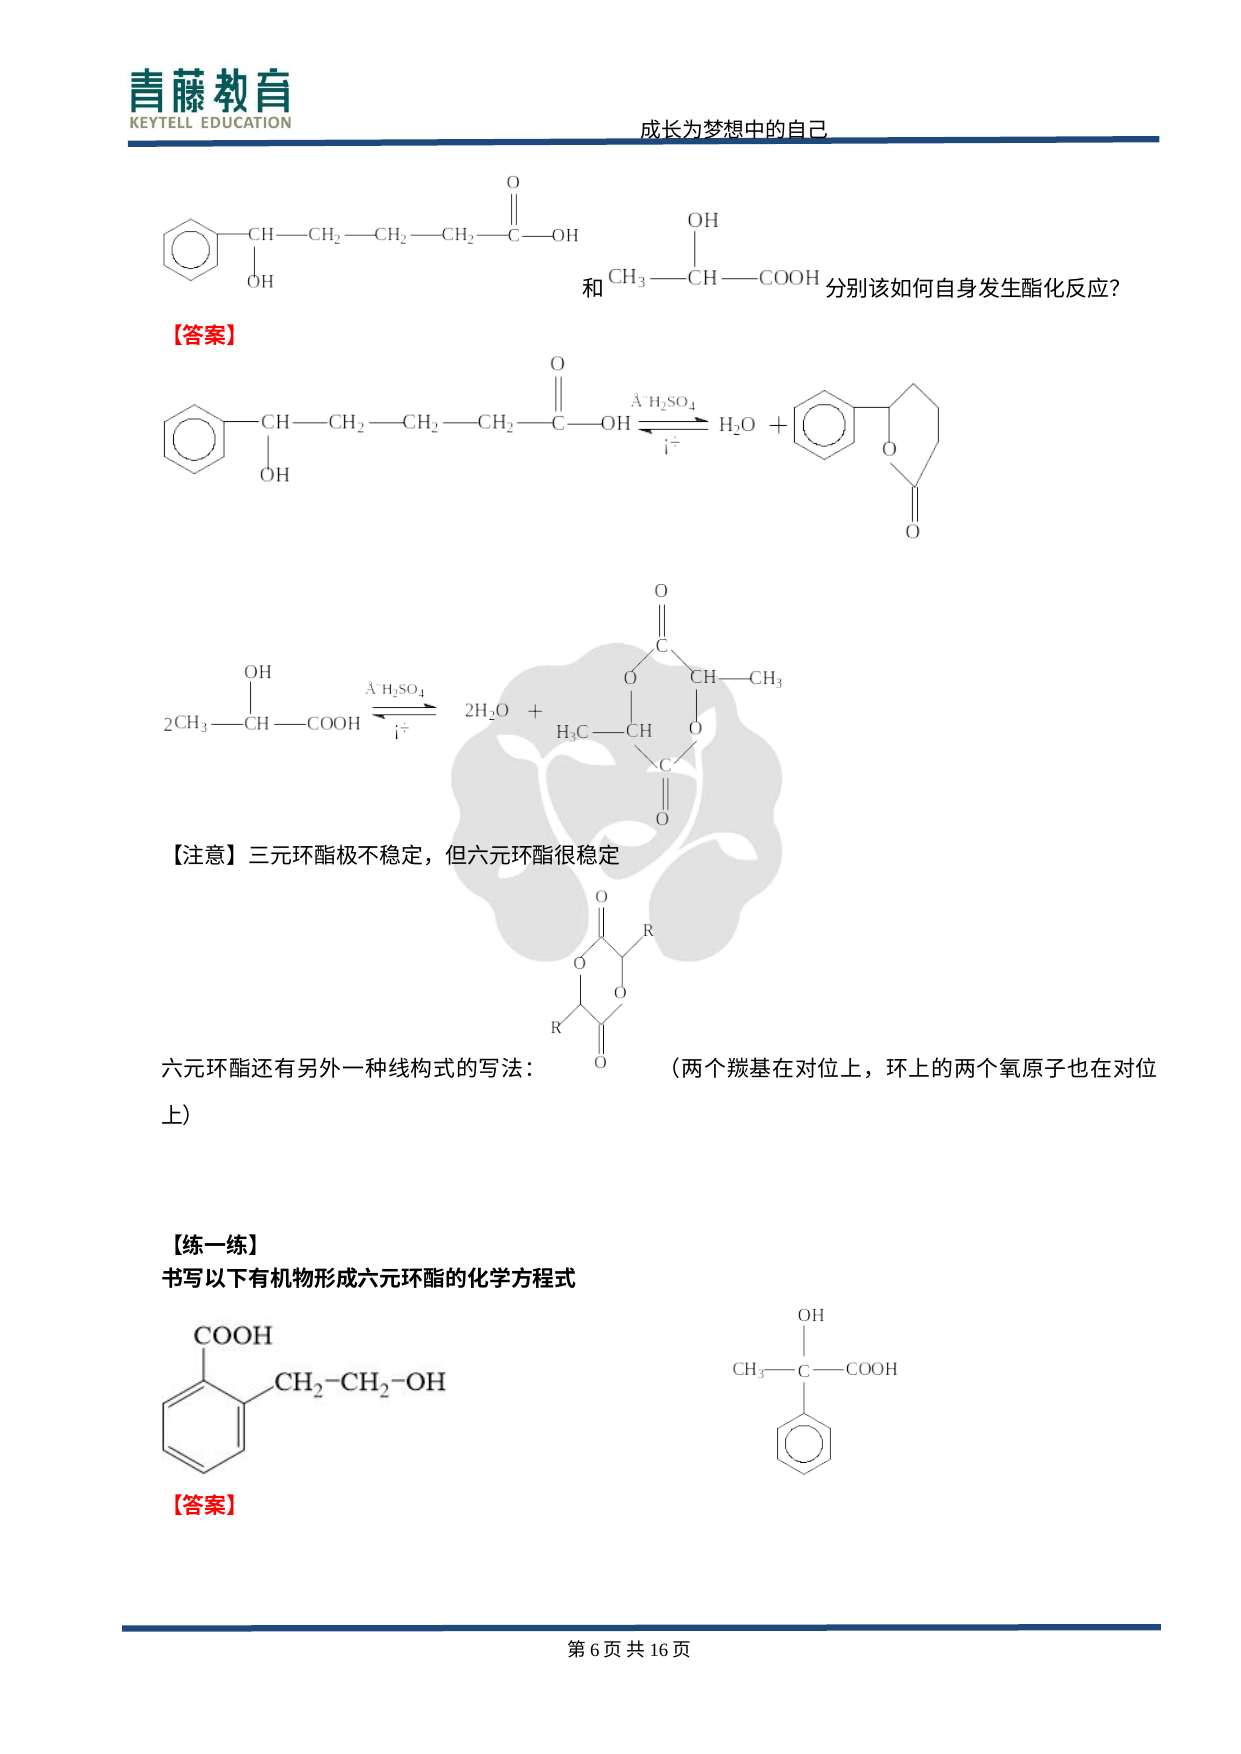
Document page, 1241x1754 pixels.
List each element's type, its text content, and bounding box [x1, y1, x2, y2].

text 书写以下有机物形成六元环酯的化学方程式 [161, 1261, 1159, 1293]
text 【答案】 [161, 1488, 1159, 1521]
text 【注意】三元环酯极不稳定，但六元环酯很稳定 [161, 838, 1159, 871]
text 【答案】 [161, 318, 1159, 351]
text 和分别该如何自身发生酯化反应？ [161, 156, 1159, 318]
text 六元环酯还有另外一种线构式的写法：（两个羰基在对位上，环上的两个氧原子也在对位上） [161, 871, 1159, 1131]
picture [160, 1319, 451, 1478]
picture [113, 51, 303, 134]
text 【练一练】 [161, 1228, 1159, 1261]
